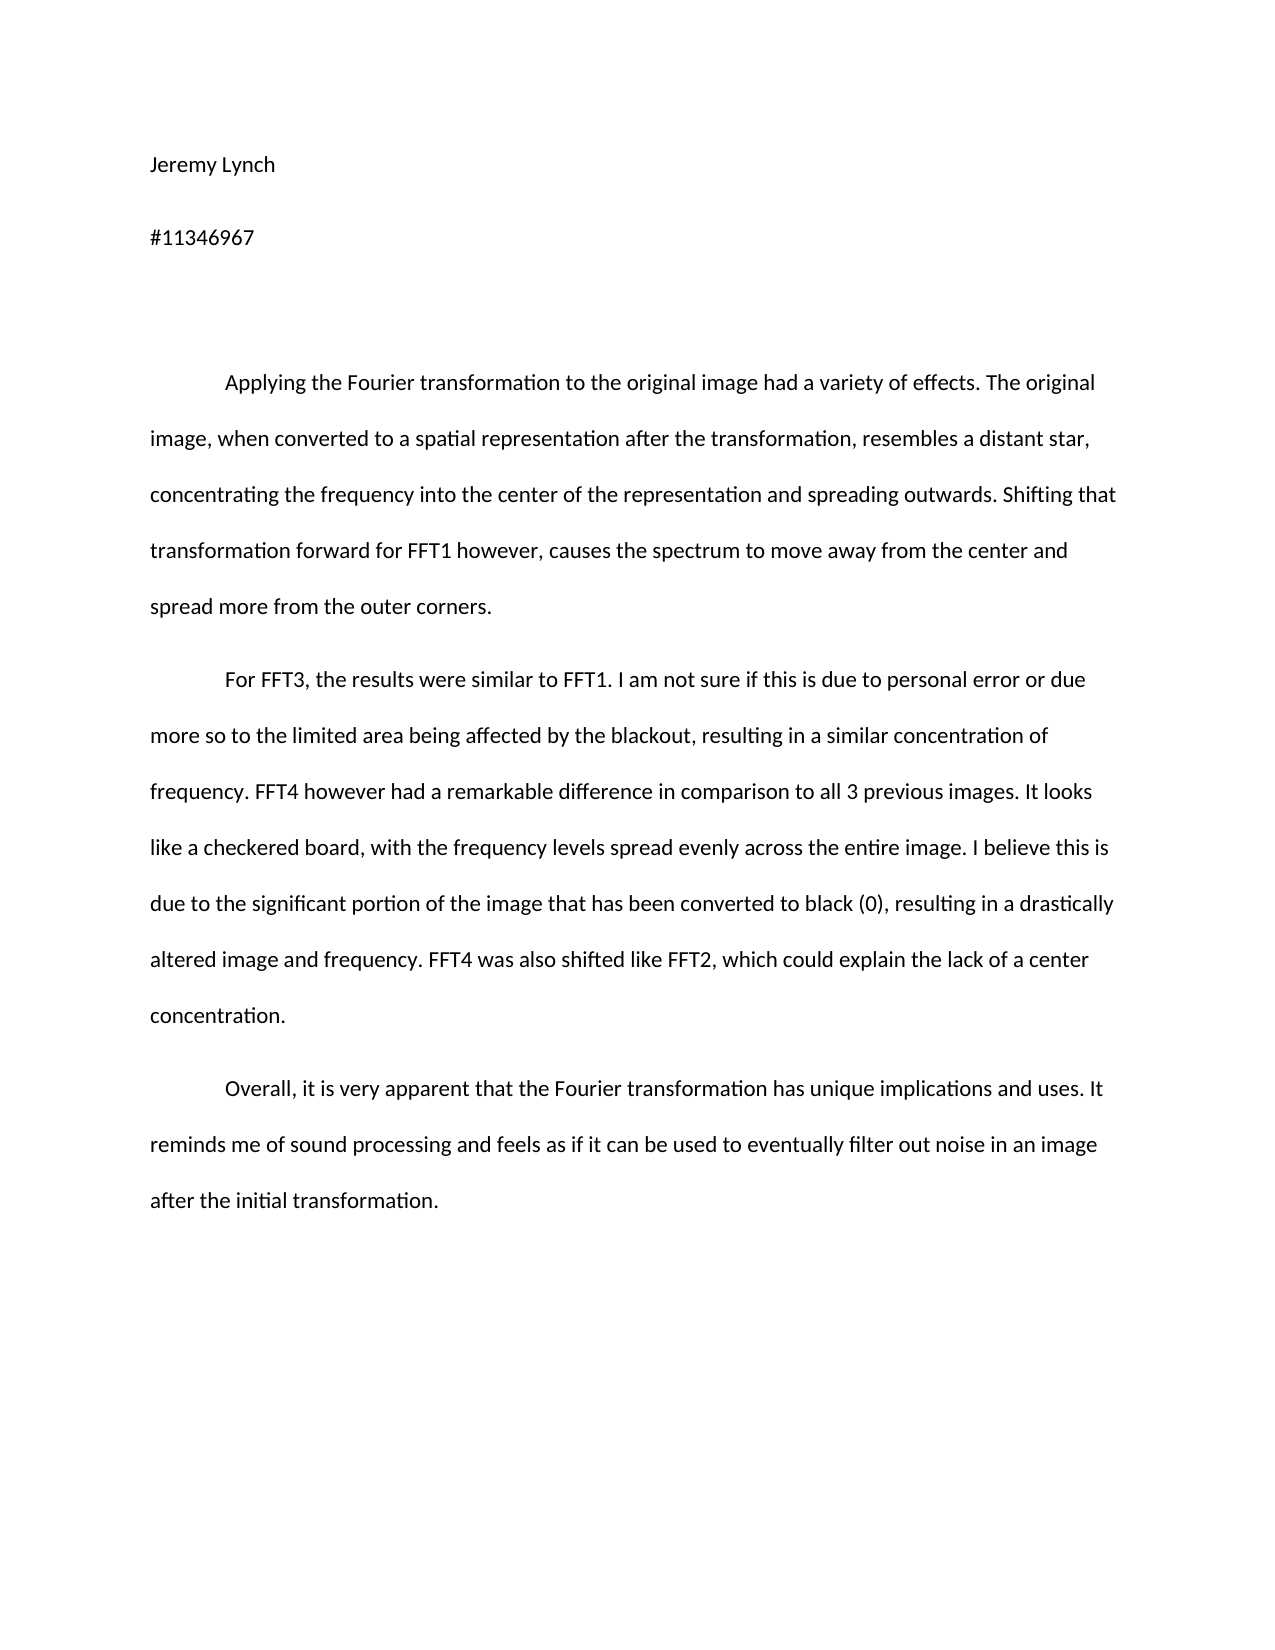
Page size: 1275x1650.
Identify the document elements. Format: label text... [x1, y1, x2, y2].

text Jeremy Lynch [150, 150, 1125, 178]
text #11346967 [150, 223, 1125, 251]
text Applying the Fourier transformation to the original image had a variety of effects. The original image, when converted to a spatial representation after the transformation, resembles a distant star, concentrating the frequency into the center of the representation and spreading outwards. Shifting that transformation forward for FFT1 however, causes the spectrum to move away from the center and spread more from the outer corners. [150, 368, 1125, 620]
text Overall, it is very apparent that the Fourier transformation has unique implications and uses. It reminds me of sound processing and feels as if it can be used to eventually filter out noise in an image after the initial transformation. [150, 1074, 1125, 1214]
text For FFT3, the results were similar to FFT1. I am not sure if this is due to personal error or due more so to the limited area being affected by the blackout, resulting in a similar concentration of frequency. FFT4 however had a remarkable difference in comparison to all 3 previous images. It looks like a checkered board, with the frequency levels spread evenly across the entire image. I believe this is due to the significant portion of the image that has been converted to black (0), resulting in a drastically altered image and frequency. FFT4 was also shifted like FFT2, which could explain the lack of a center concentration. [150, 665, 1125, 1029]
